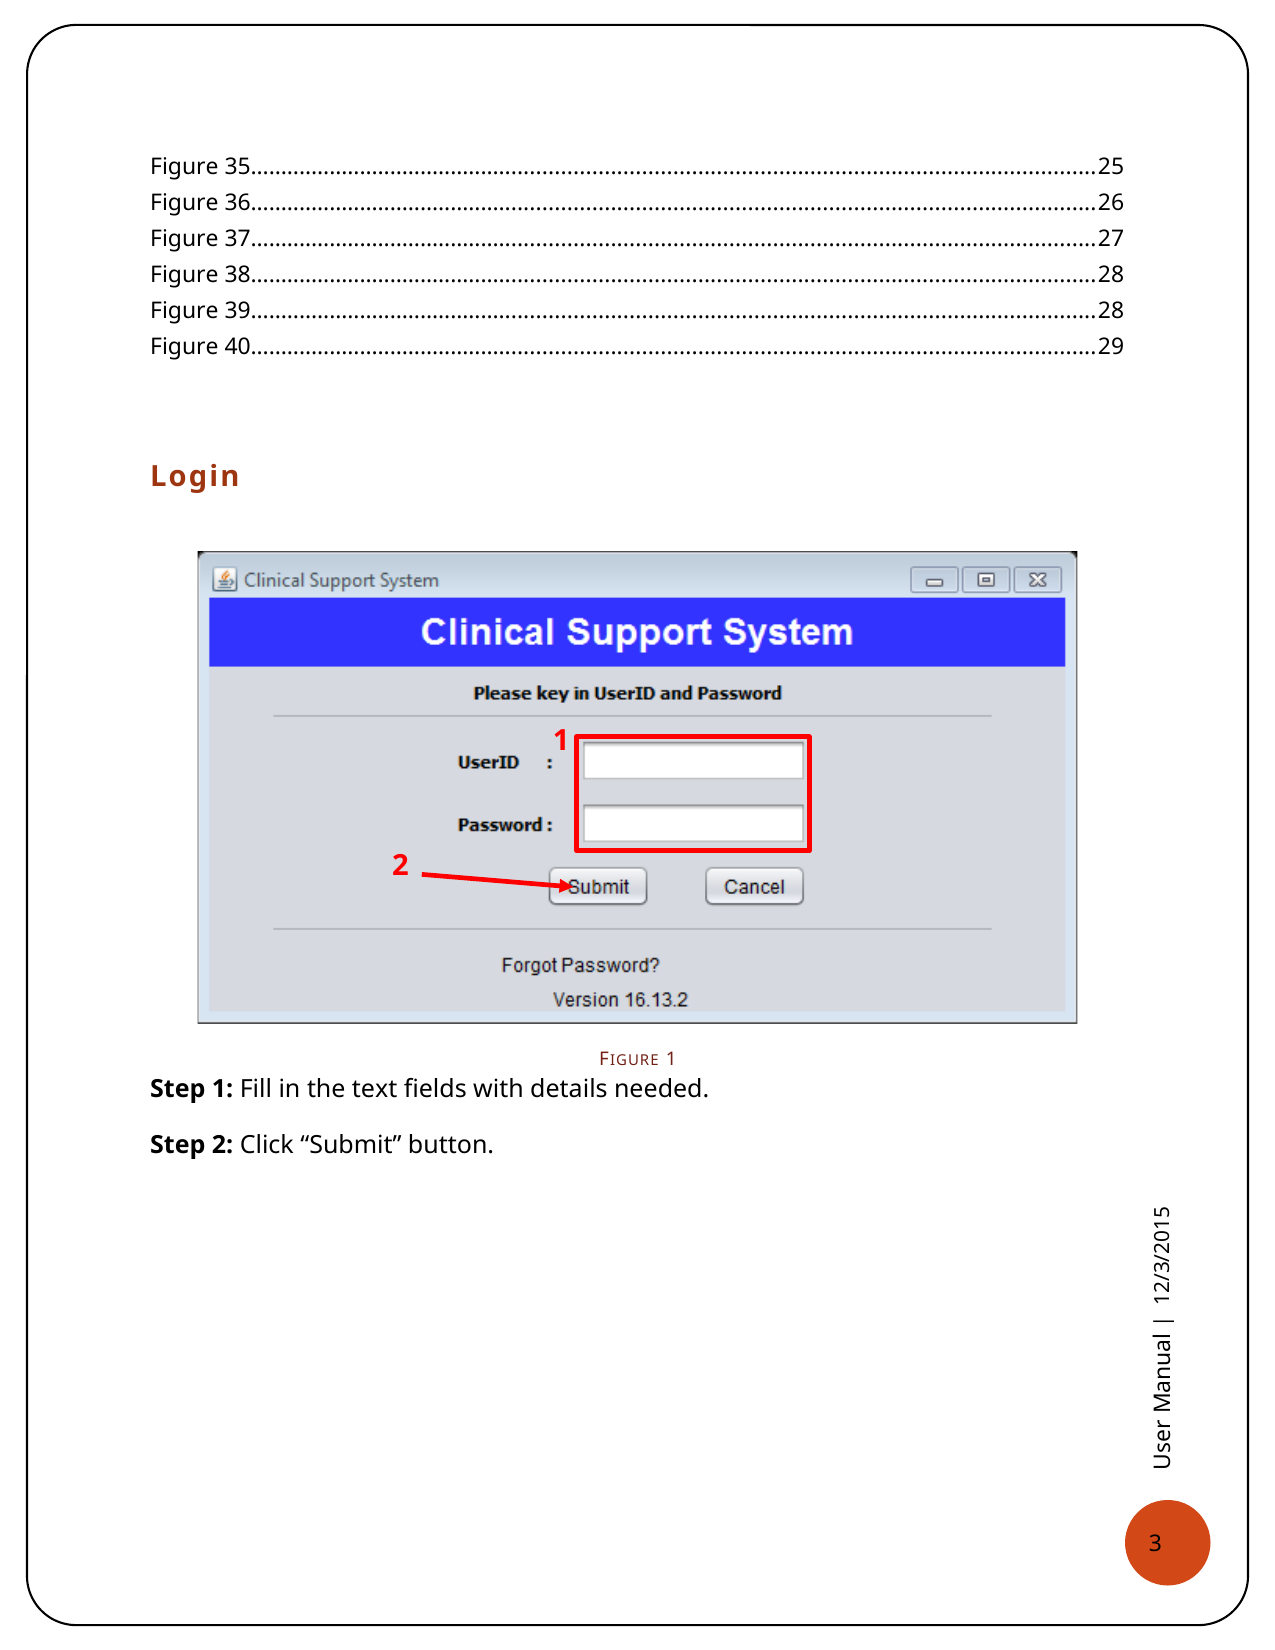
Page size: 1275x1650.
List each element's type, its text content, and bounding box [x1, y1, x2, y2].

text Figure 38 28 [150, 258, 1125, 289]
text Step 1: Fill in the text fields with details needed. [150, 1071, 1125, 1105]
subtitle Login [150, 455, 1125, 495]
text Figure 37 27 [150, 222, 1125, 253]
text Figure 35 25 [150, 150, 1125, 181]
text Figure 39 28 [150, 294, 1125, 325]
text Figure 40 29 [150, 330, 1125, 361]
text Figure 36 26 [150, 186, 1125, 217]
text Step 2: Click “Submit” button. [150, 1126, 1125, 1161]
text Figure 1 [150, 1045, 1125, 1071]
